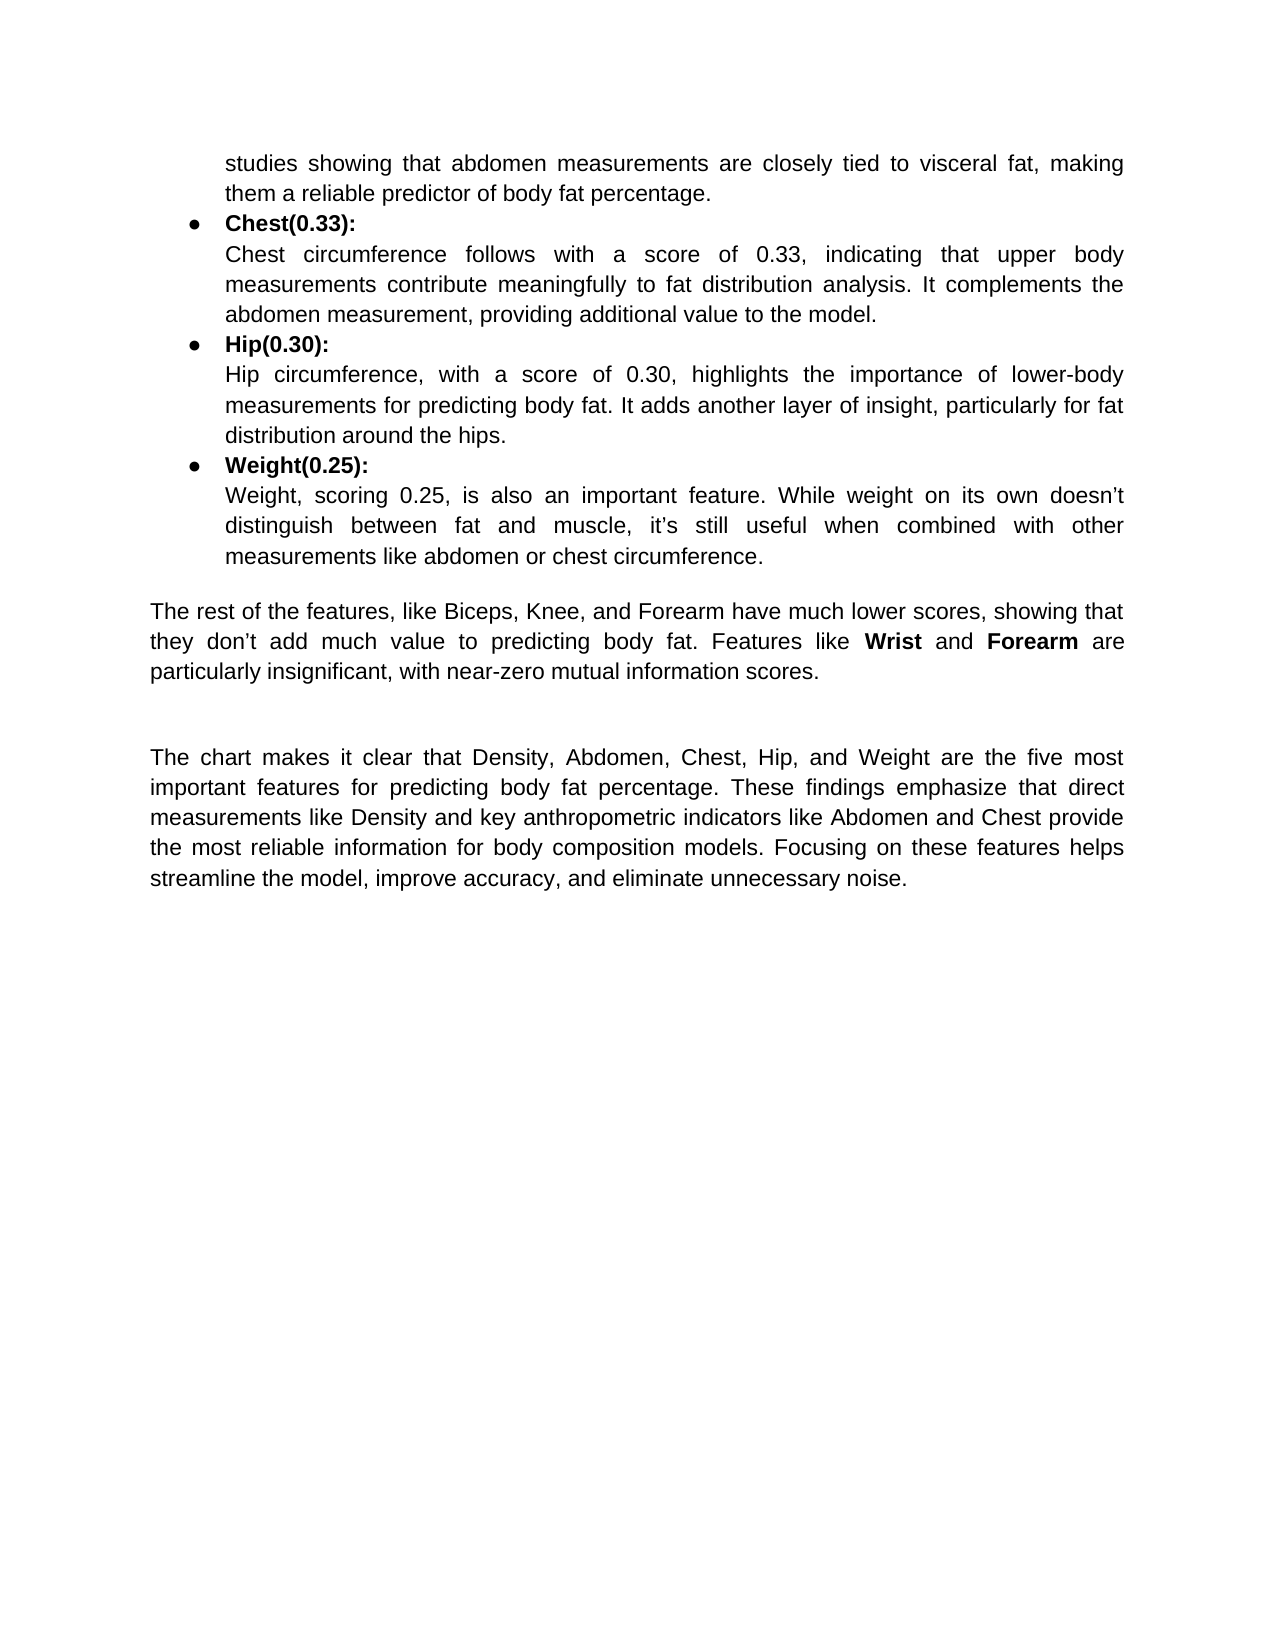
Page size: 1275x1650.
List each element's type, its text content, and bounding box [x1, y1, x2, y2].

text The chart makes it clear that Density, Abdomen, Chest, Hip, and Weight are the five most important features for predicting body fat percentage. These findings emphasize that direct measurements like Density and key anthropometric indicators like Abdomen and Chest provide the most reliable information for body composition models. Focusing on these features helps streamline the model, improve accuracy, and eliminate unnecessary noise. [150, 713, 1125, 891]
list Chest(0.33): Chest circumference follows with a score of 0.33, indicating that upper body measurements contribute meaningfully to fat distribution analysis. It complements the abdomen measurement, providing additional value to the model. [187, 210, 1125, 327]
list Hip(0.30): Hip circumference, with a score of 0.30, highlights the importance of lower-body measurements for predicting body fat. It adds another layer of insight, particularly for fat distribution around the hips. [187, 331, 1125, 448]
text The rest of the features, like Biceps, Knee, and Forearm have much lower scores, showing that they don’t add much value to predicting body fat. Features like Wrist and Forearm are particularly insignificant, with near-zero mutual information scores. [150, 598, 1125, 685]
list Weight(0.25): Weight, scoring 0.25, is also an important feature. While weight on its own doesn’t distinguish between fat and muscle, it’s still useful when combined with other measurements like abdomen or chest circumference. [187, 452, 1125, 569]
